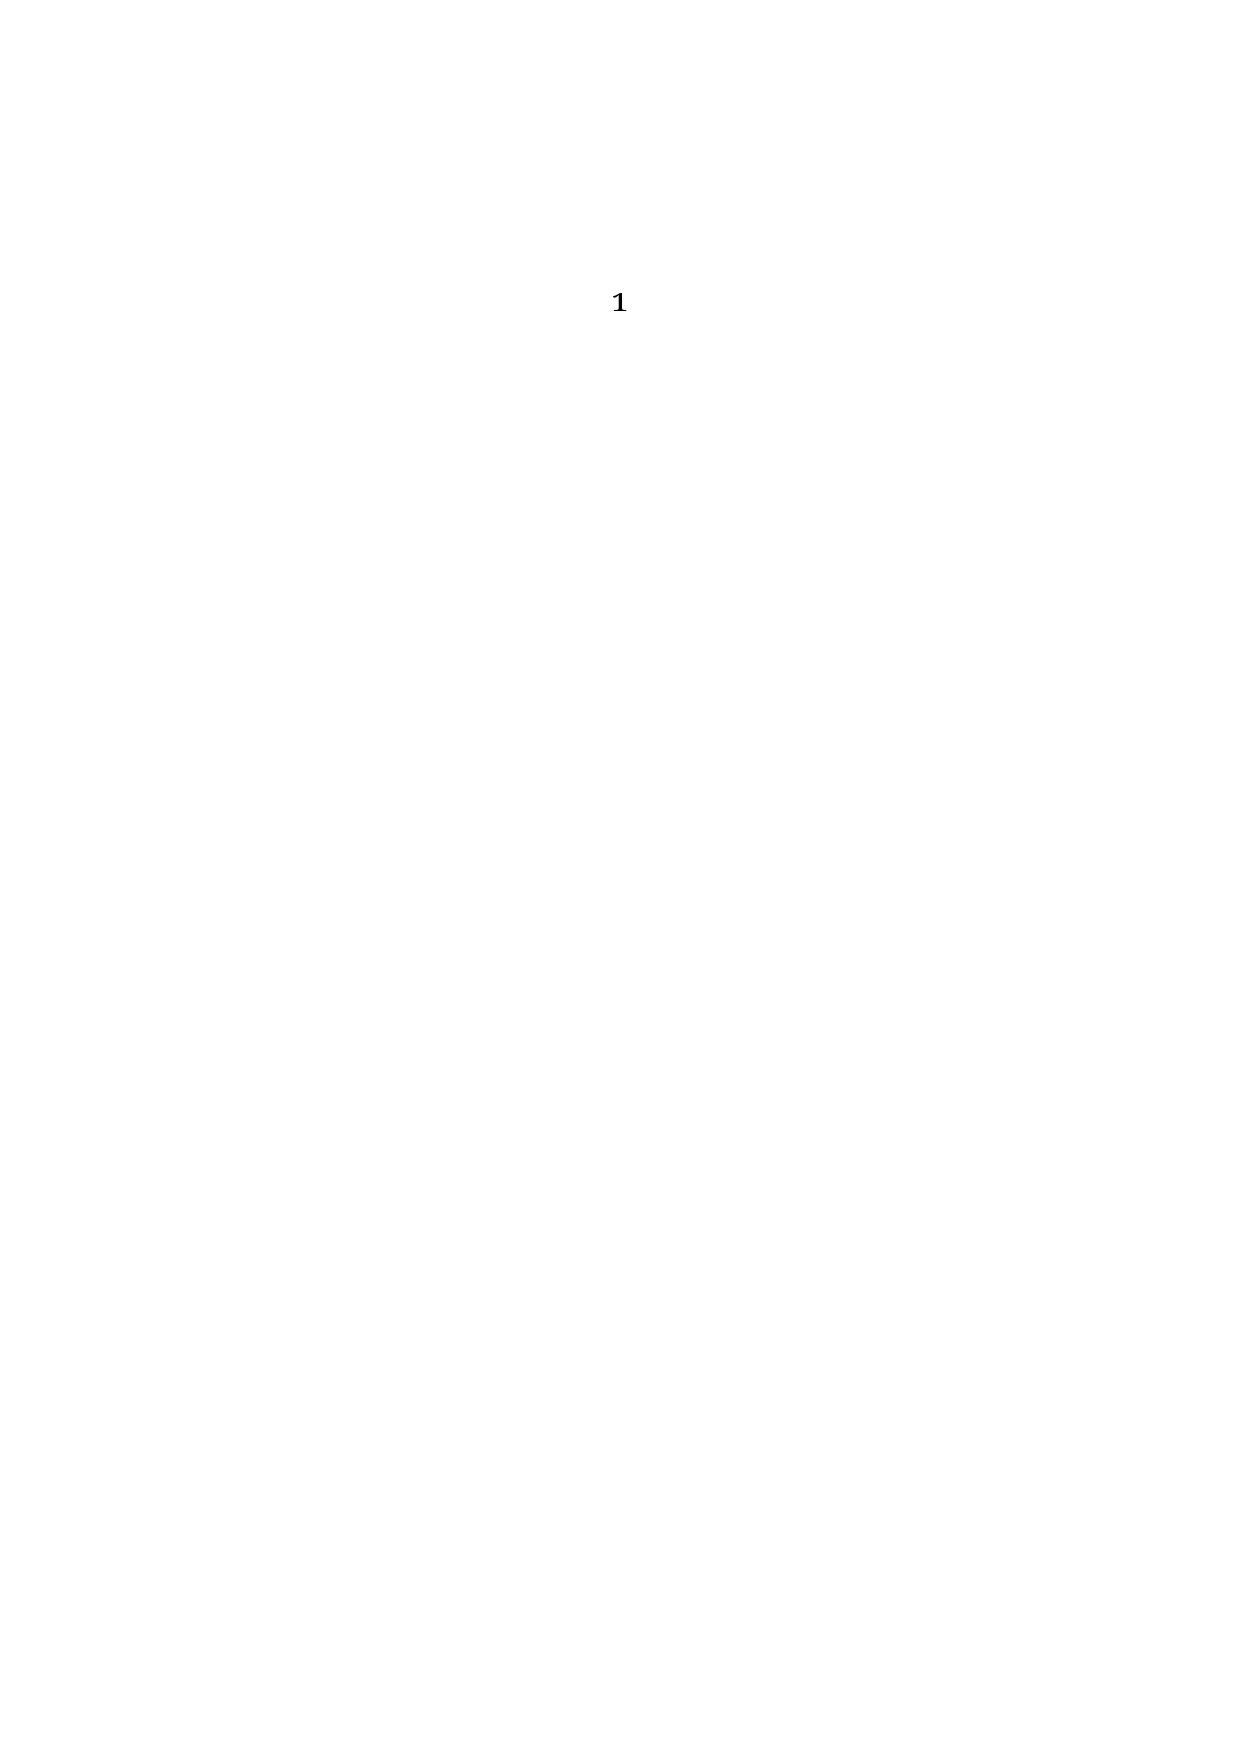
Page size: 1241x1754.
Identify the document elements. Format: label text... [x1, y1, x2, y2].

text 1 [133, 285, 1107, 319]
